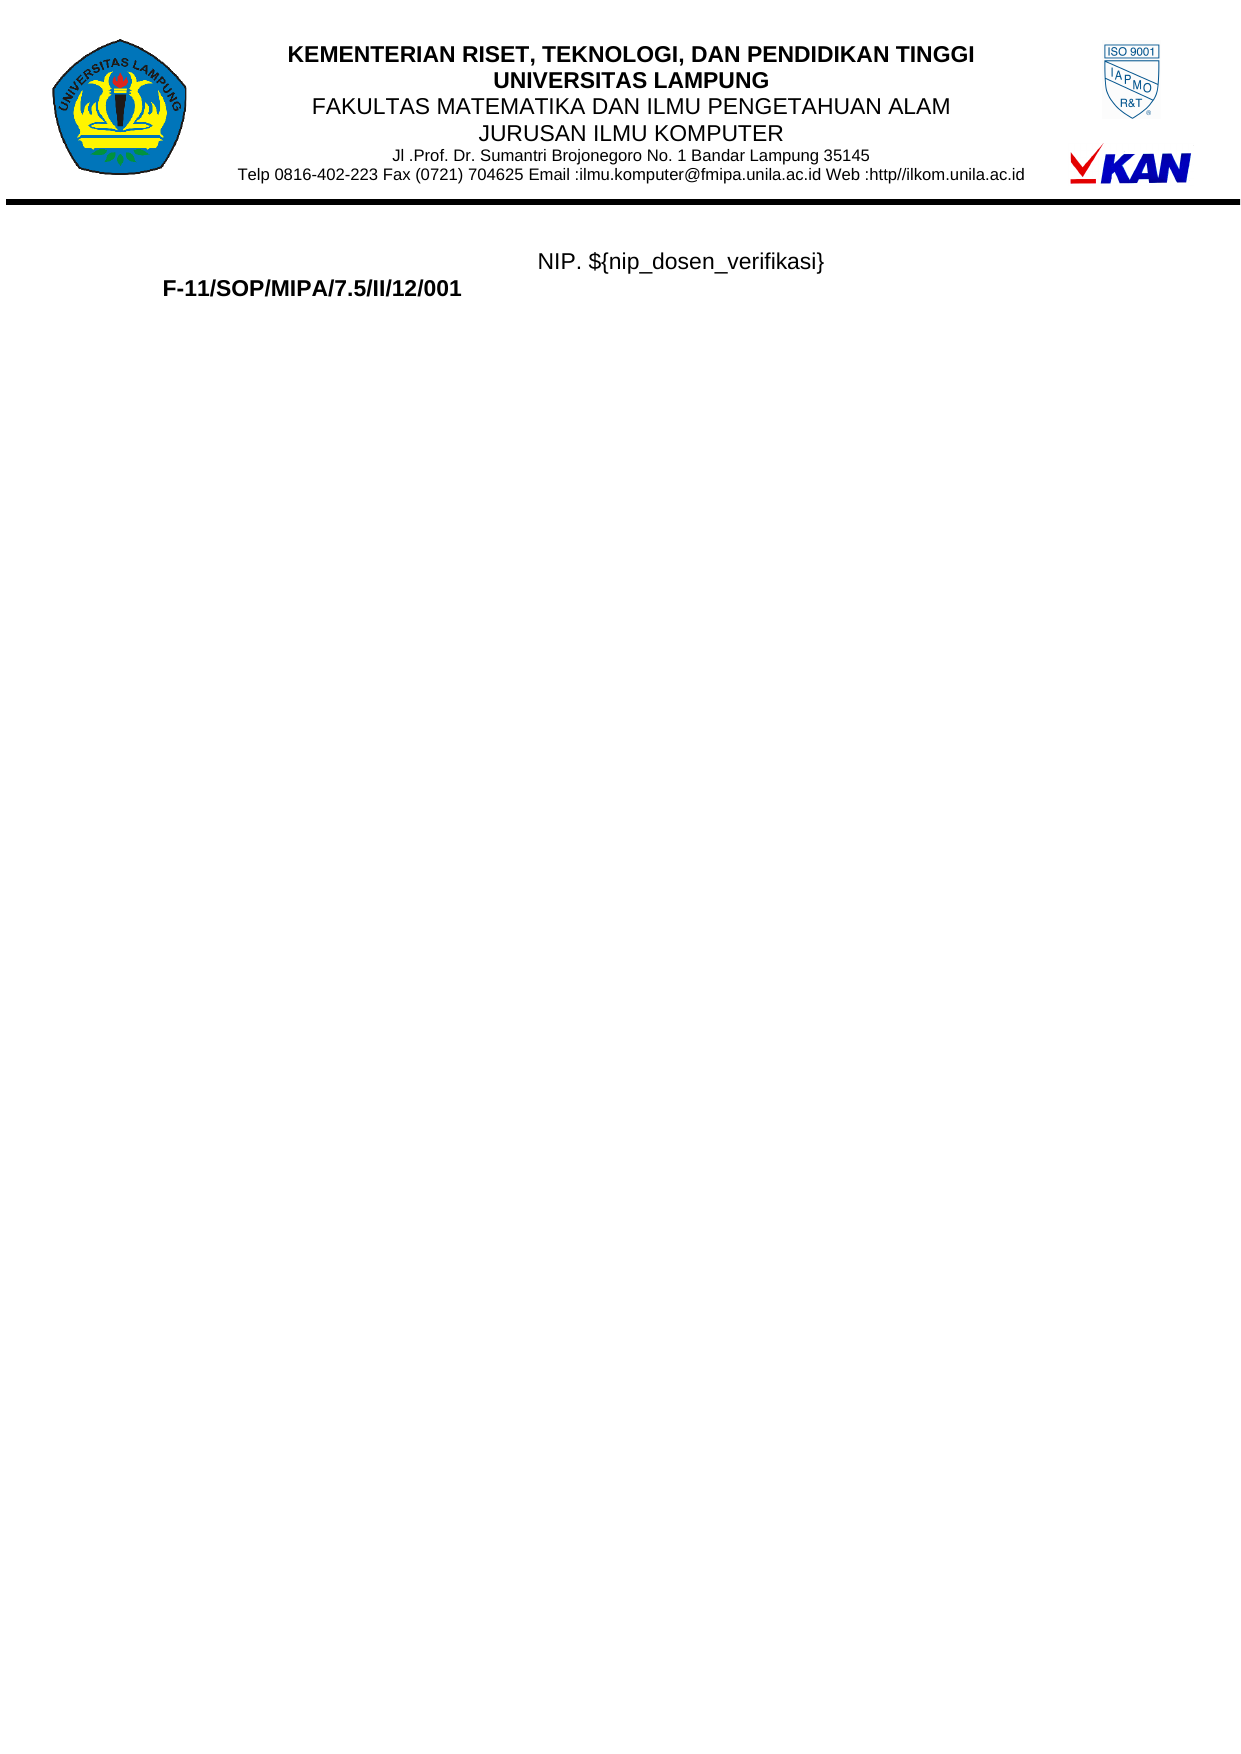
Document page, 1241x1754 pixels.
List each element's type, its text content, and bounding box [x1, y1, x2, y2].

text F-11/SOP/MIPA/7.5/II/12/001 [162, 274, 1087, 301]
text NIP. ${nip_dosen_verifikasi} [162, 248, 1087, 274]
picture [52, 39, 187, 175]
